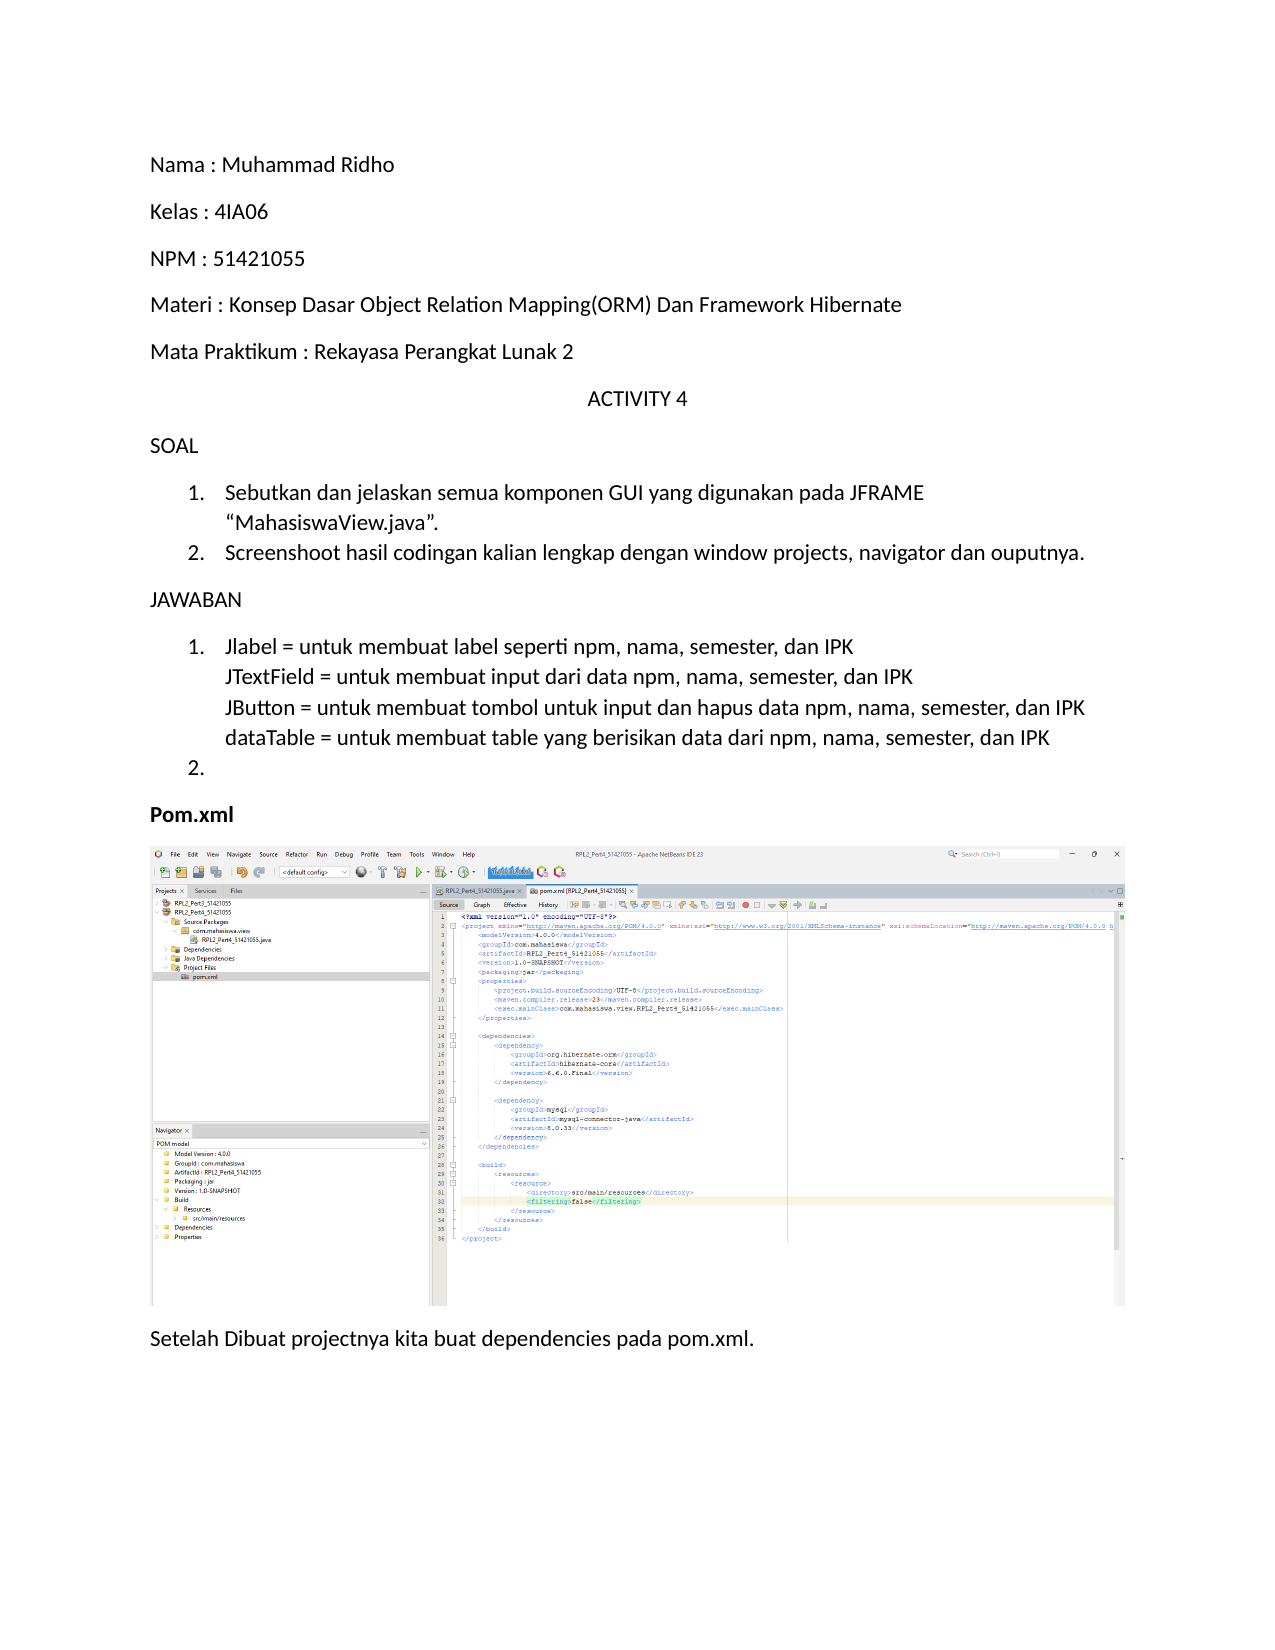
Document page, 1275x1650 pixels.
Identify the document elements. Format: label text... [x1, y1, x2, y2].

list dataTable = untuk membuat table yang berisikan data dari npm, nama, semester, dan IPK [225, 723, 1125, 751]
text Materi : Konsep Dasar Object Relation Mapping(ORM) Dan Framework Hibernate [150, 291, 1125, 319]
picture [150, 846, 1125, 1306]
text ACTIVITY 4 [150, 384, 1125, 412]
text Kelas : 4IA06 [150, 197, 1125, 225]
text SOAL [150, 431, 1125, 459]
list JButton = untuk membuat tombol untuk input dan hapus data npm, nama, semester, dan IPK [225, 693, 1125, 721]
text JAWABAN [150, 585, 1125, 613]
text Nama : Muhammad Ridho [150, 150, 1125, 178]
list Sebutkan dan jelaskan semua komponen GUI yang digunakan pada JFRAME “MahasiswaView.java”. [187, 478, 1125, 536]
list Screenshoot hasil codingan kalian lengkap dengan window projects, navigator dan ouputnya. [187, 538, 1125, 567]
text Setelah Dibuat projectnya kita buat dependencies pada pom.xml. [150, 1324, 1125, 1352]
list JTextField = untuk membuat input dari data npm, nama, semester, dan IPK [225, 662, 1125, 691]
text NPM : 51421055 [150, 244, 1125, 272]
text Mata Praktikum : Rekayasa Perangkat Lunak 2 [150, 337, 1125, 366]
text Pom.xml [150, 800, 1125, 828]
list Jlabel = untuk membuat label seperti npm, nama, semester, dan IPK [187, 632, 1125, 660]
